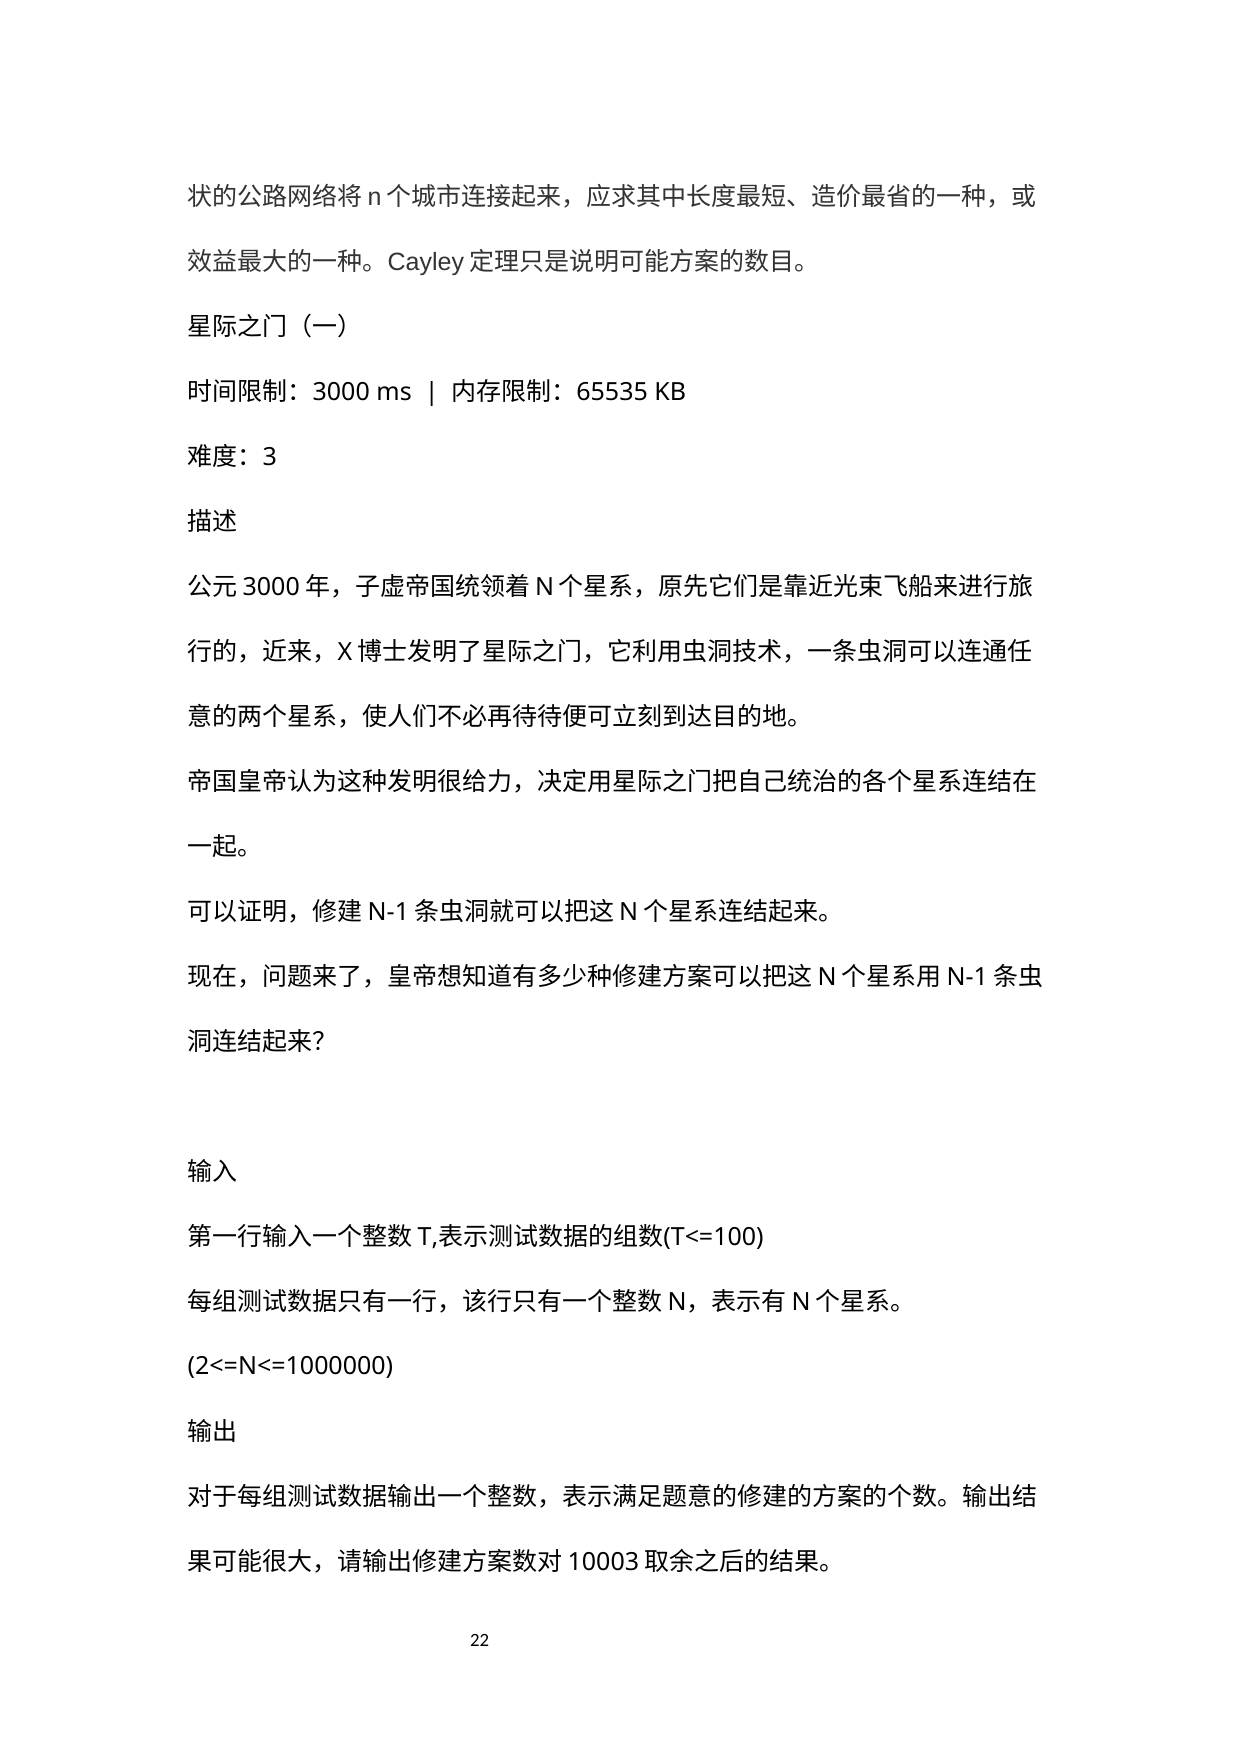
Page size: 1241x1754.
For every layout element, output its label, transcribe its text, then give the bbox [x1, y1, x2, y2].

text 描述 [187, 487, 1053, 552]
text 现在，问题来了，皇帝想知道有多少种修建方案可以把这N个星系用N-1条虫洞连结起来？ [187, 942, 1053, 1072]
text 时间限制：3000 ms | 内存限制：65535 KB [187, 357, 1053, 422]
text 难度：3 [187, 422, 1053, 487]
text 输出 [187, 1397, 1053, 1462]
text 公元3000年，子虚帝国统领着N个星系，原先它们是靠近光束飞船来进行旅行的，近来，X博士发明了星际之门，它利用虫洞技术，一条虫洞可以连通任意的两个星系，使人们不必再待待便可立刻到达目的地。 [187, 552, 1053, 747]
text 对于每组测试数据输出一个整数，表示满足题意的修建的方案的个数。输出结果可能很大，请输出修建方案数对10003取余之后的结果。 [187, 1462, 1053, 1592]
text 第一行输入一个整数T,表示测试数据的组数(T<=100) 每组测试数据只有一行，该行只有一个整数N，表示有N个星系。(2<=N<=1000000) [187, 1202, 1053, 1397]
text 帝国皇帝认为这种发明很给力，决定用星际之门把自己统治的各个星系连结在一起。 [187, 747, 1053, 877]
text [187, 162, 1053, 292]
text 星际之门（一） [187, 292, 1053, 357]
text 可以证明，修建N-1条虫洞就可以把这N个星系连结起来。 [187, 877, 1053, 942]
text 输入 [187, 1137, 1053, 1202]
